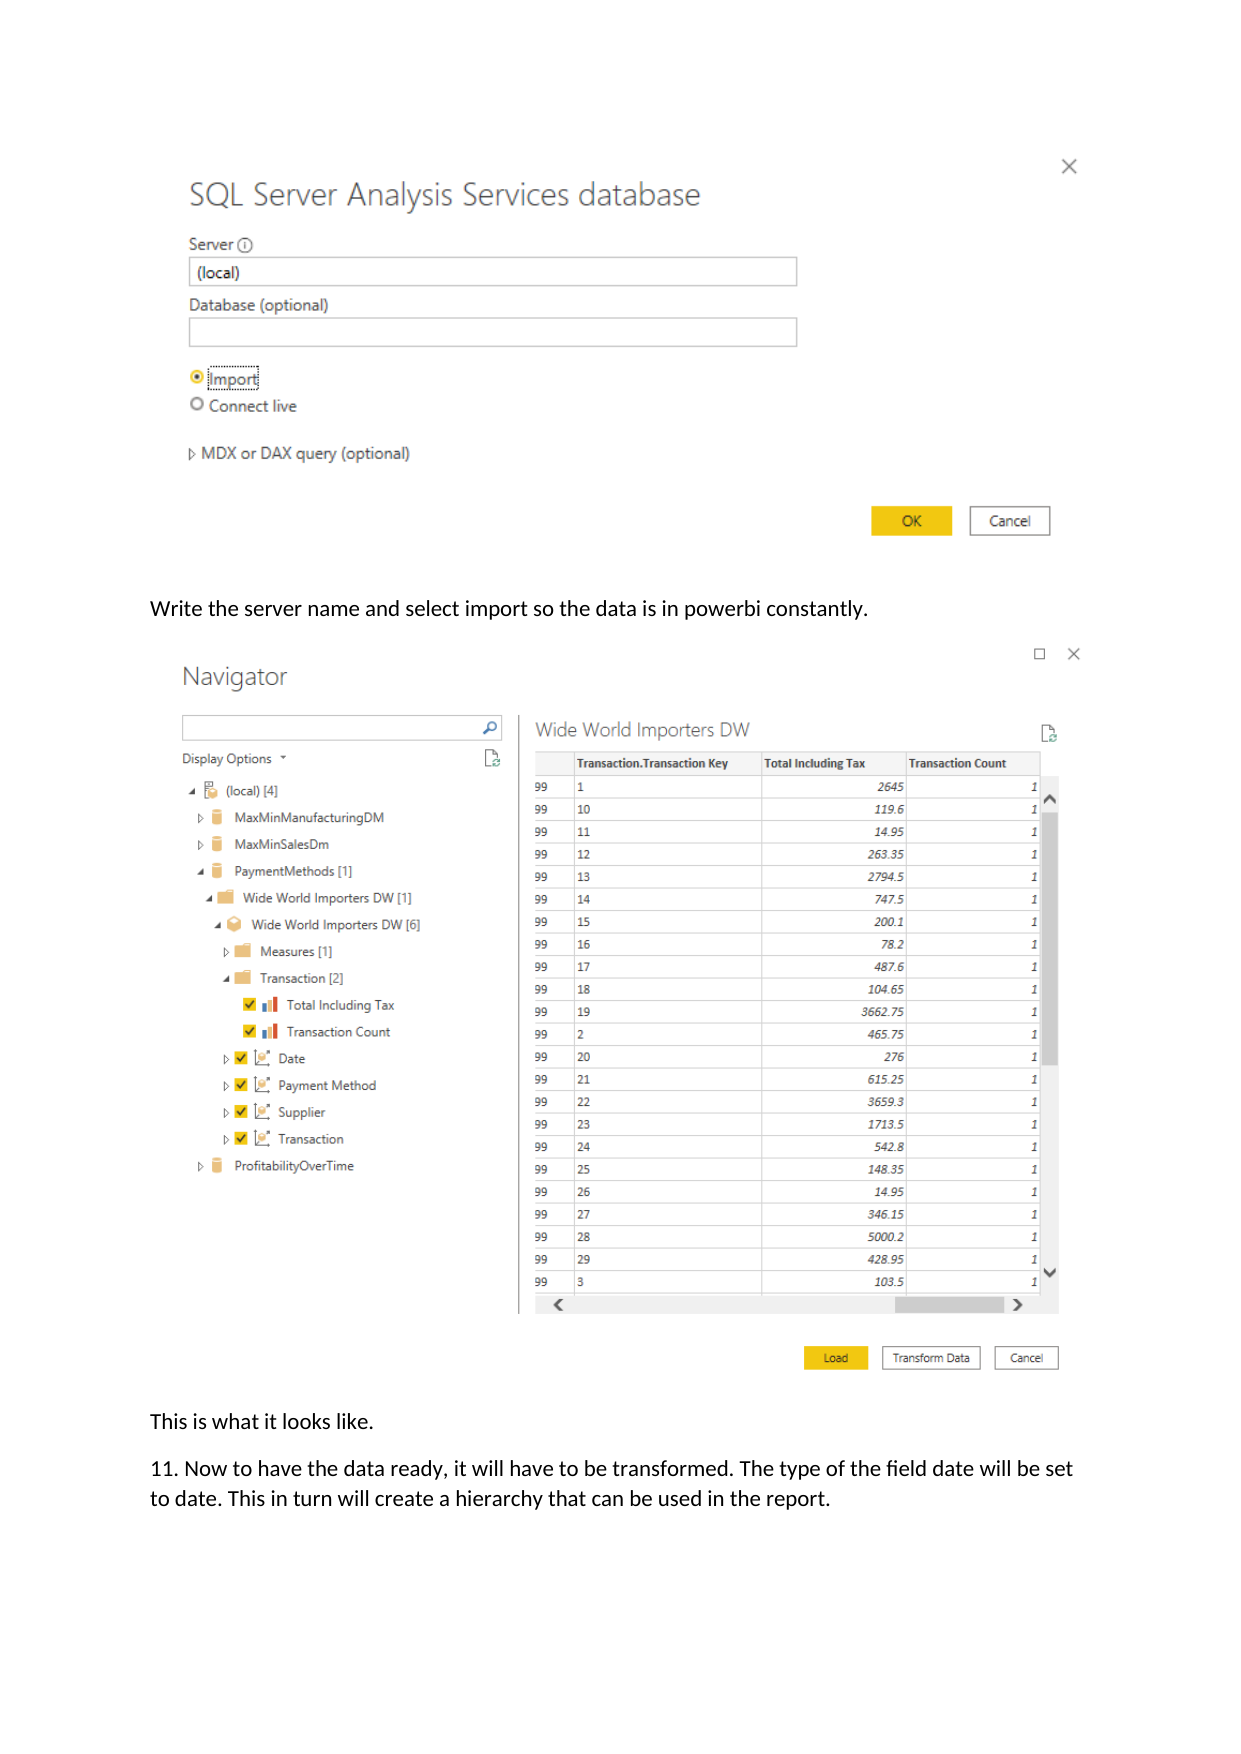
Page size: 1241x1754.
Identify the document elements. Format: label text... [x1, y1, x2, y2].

text 11. Now to have the data ready, it will have to be transformed. The type of the field date will be set to date. This in turn will create a hierarchy that can be used in the report. [150, 1454, 1090, 1512]
picture [150, 150, 1091, 575]
text This is what it looks like. [150, 1407, 1090, 1435]
text Write the server name and select import so the data is in powerbi constantly. [150, 594, 1090, 622]
picture [150, 640, 1091, 1389]
